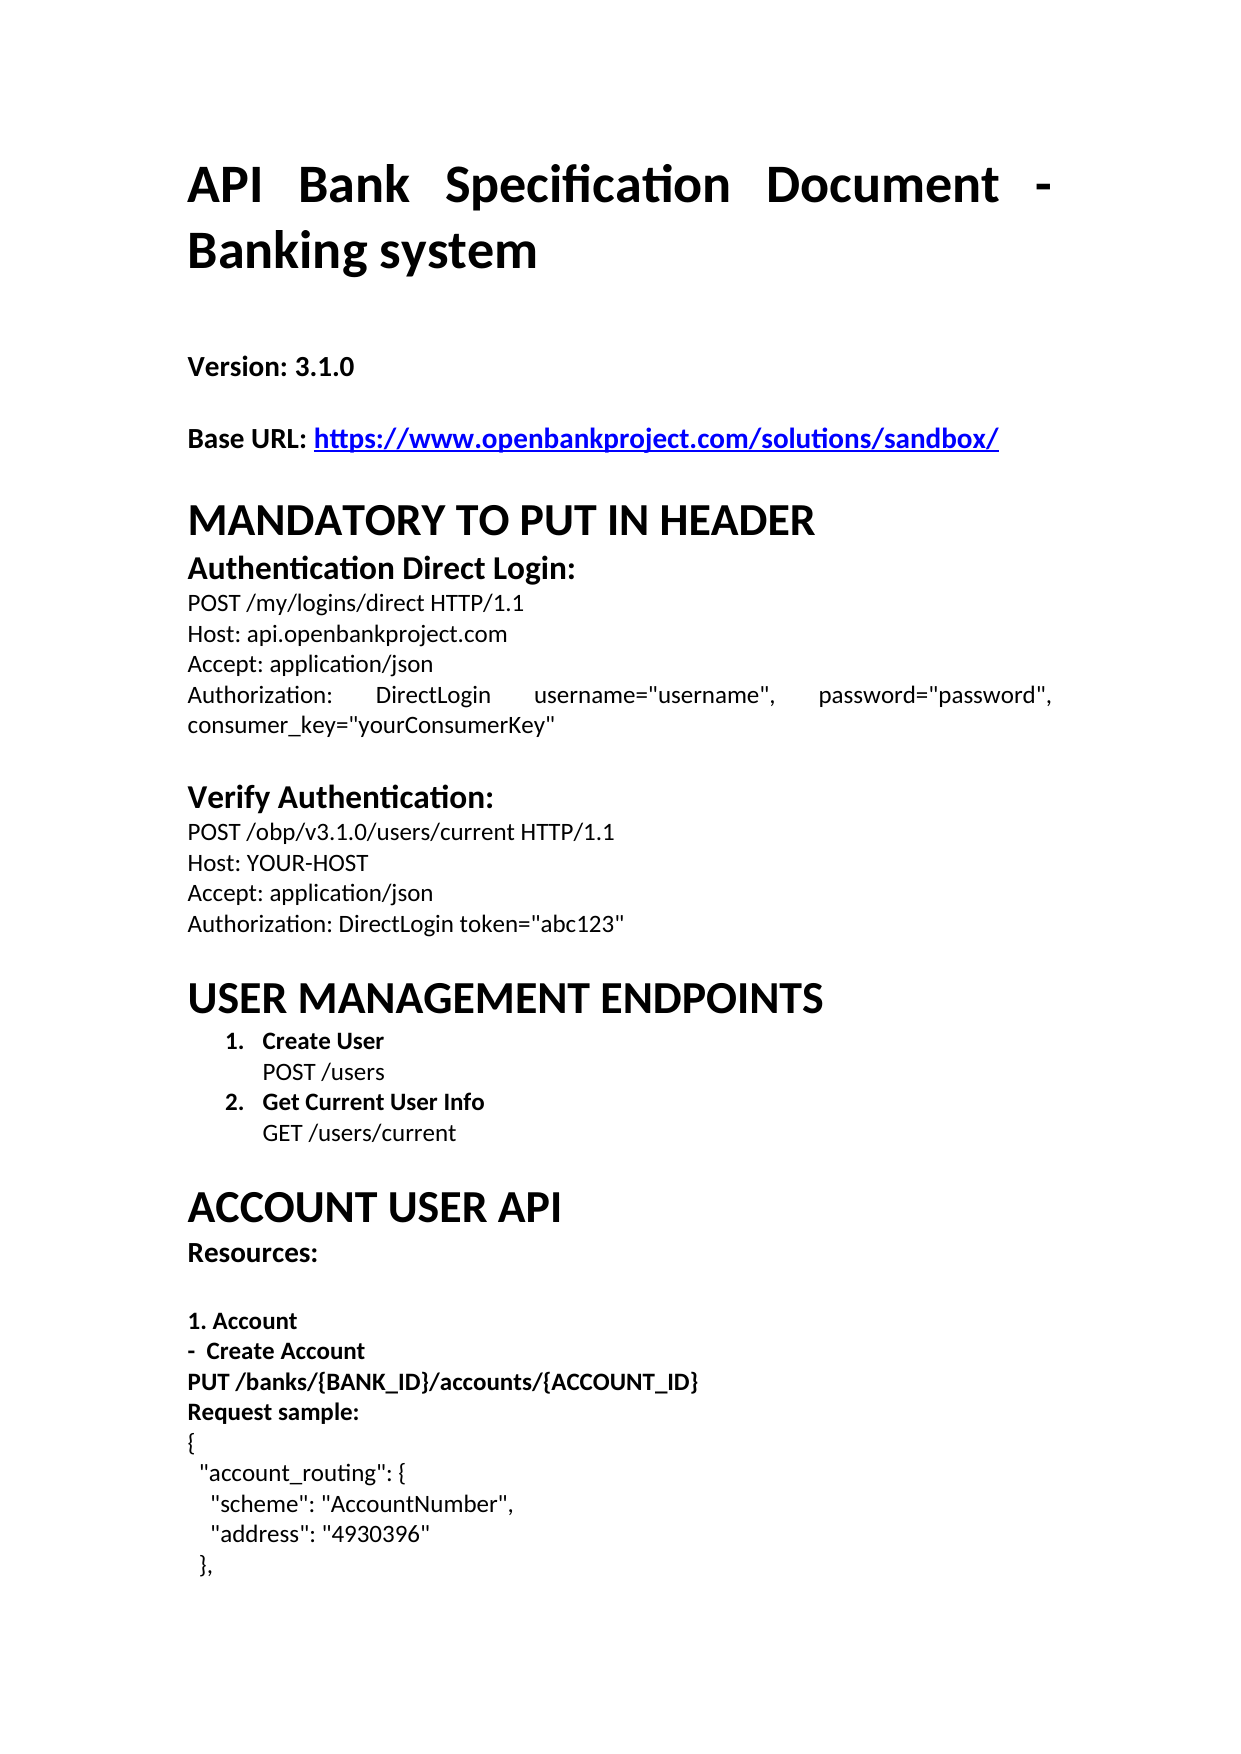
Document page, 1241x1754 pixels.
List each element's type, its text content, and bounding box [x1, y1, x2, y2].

text Version: 3.1.0 [187, 348, 1053, 384]
text PUT /banks/{BANK_ID}/accounts/{ACCOUNT_ID} [187, 1366, 1053, 1396]
list Get Current User Info [225, 1086, 1053, 1117]
text Host: api.openbankproject.com [187, 618, 1053, 649]
text Authentication Direct Login: [187, 547, 1053, 588]
text ACCOUNT USER API [187, 1178, 1053, 1234]
text "scheme": "AccountNumber", [187, 1488, 1053, 1518]
text Resources: [187, 1234, 1053, 1269]
text { [187, 1427, 1053, 1457]
text POST /obp/v3.1.0/users/current HTTP/1.1 [187, 817, 1053, 847]
text Authorization: DirectLogin username="username", password="password", consumer_key="yourConsumerKey" [187, 679, 1053, 740]
text Accept: application/json [187, 878, 1053, 908]
text Request sample: [187, 1396, 1053, 1427]
list Create User [225, 1025, 1053, 1056]
text POST /my/logins/direct HTTP/1.1 [187, 588, 1053, 618]
list Account [187, 1305, 1053, 1335]
text Base URL: https://www.openbankproject.com/solutions/sandbox/ [187, 420, 1053, 455]
text Accept: application/json [187, 649, 1053, 679]
text - Create Account [187, 1335, 1053, 1366]
text Verify Authentication: [187, 776, 1053, 817]
list POST /users [262, 1056, 1053, 1086]
text Authorization: DirectLogin token="abc123" [187, 908, 1053, 939]
text "account_routing": { [187, 1457, 1053, 1488]
text API Bank Specification Document - Banking system [187, 150, 1053, 282]
list GET /users/current [262, 1117, 1053, 1147]
text USER MANAGEMENT ENDPOINTS [187, 969, 1053, 1025]
text MANDATORY TO PUT IN HEADER [187, 491, 1053, 547]
text }, [187, 1549, 1053, 1579]
text "address": "4930396" [187, 1518, 1053, 1549]
text Host: YOUR-HOST [187, 847, 1053, 878]
